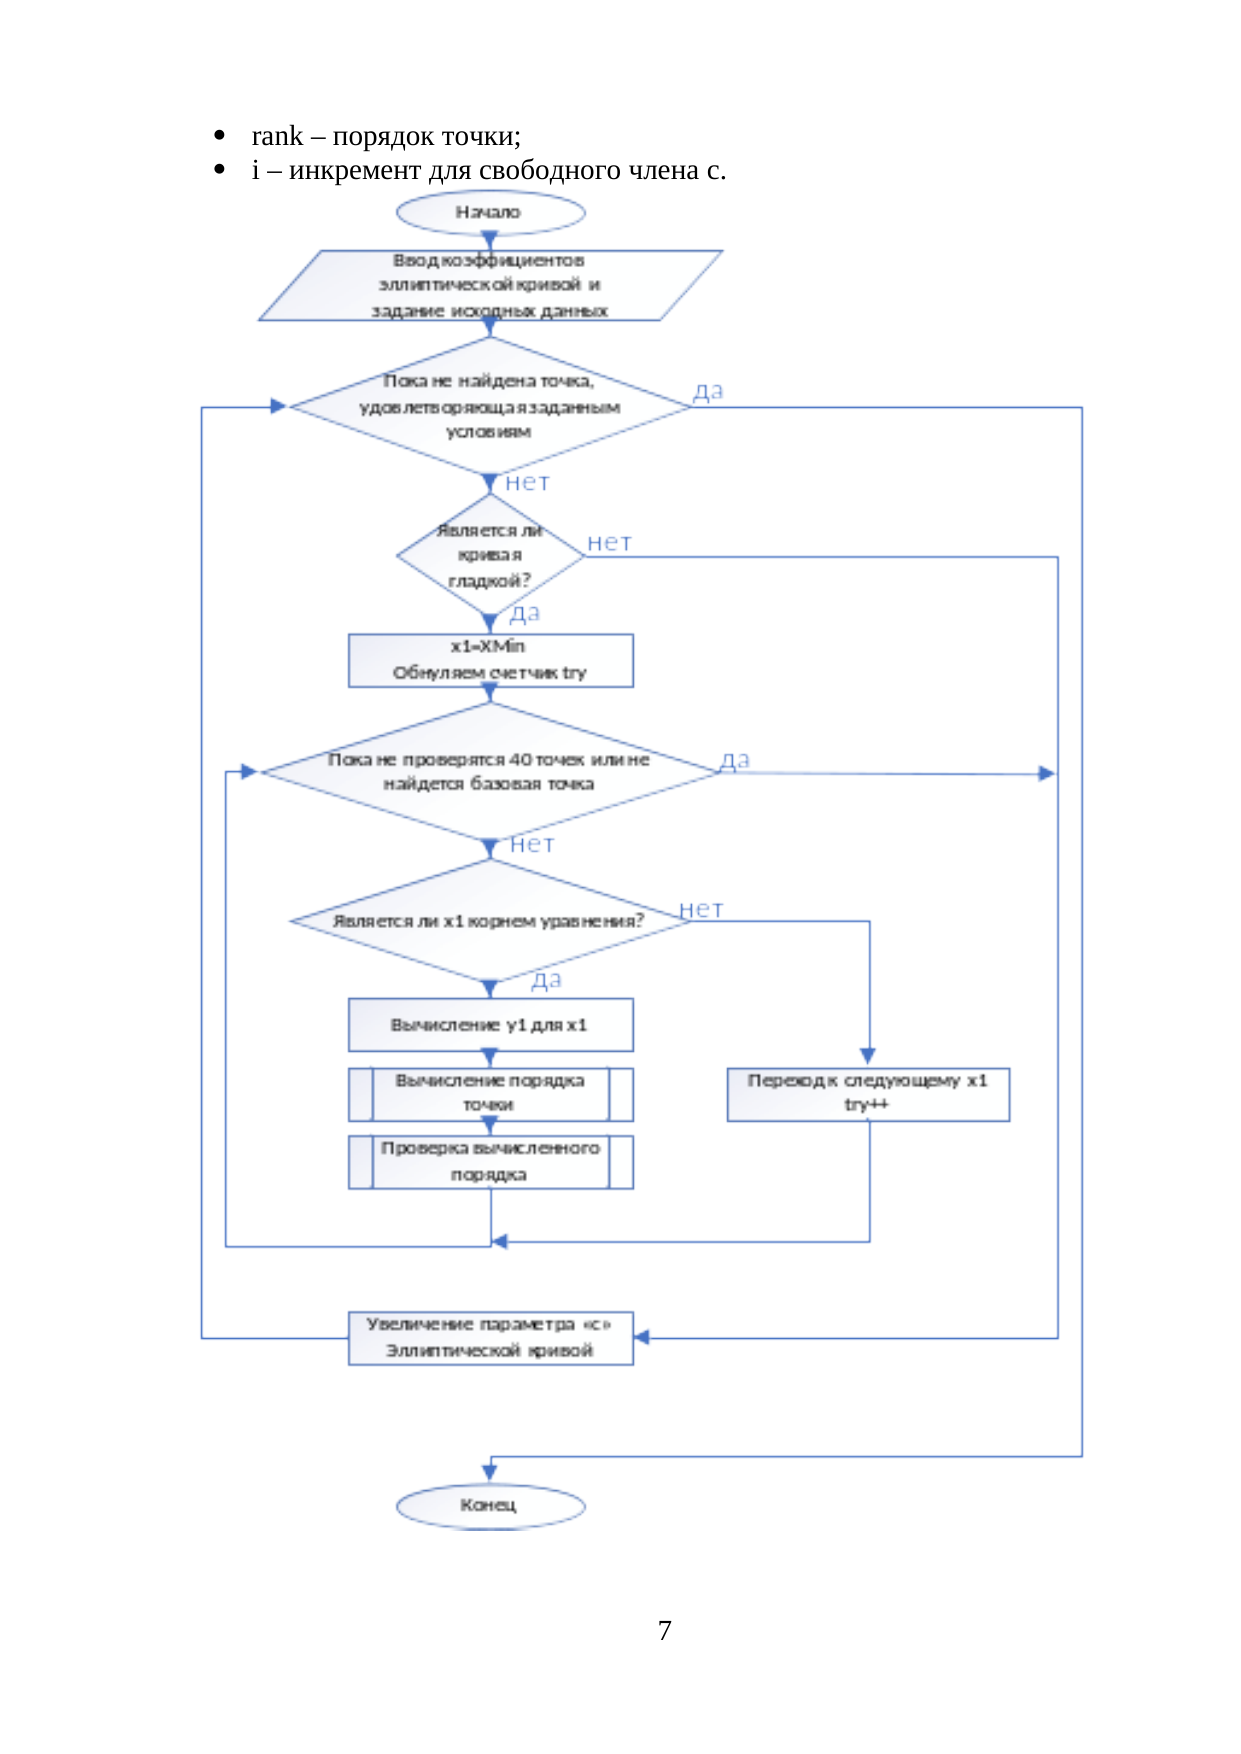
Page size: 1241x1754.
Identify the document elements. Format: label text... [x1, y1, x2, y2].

list i – инкремент для свободного члена c. [214, 152, 1152, 185]
list rank – порядок точки; [214, 118, 1152, 152]
